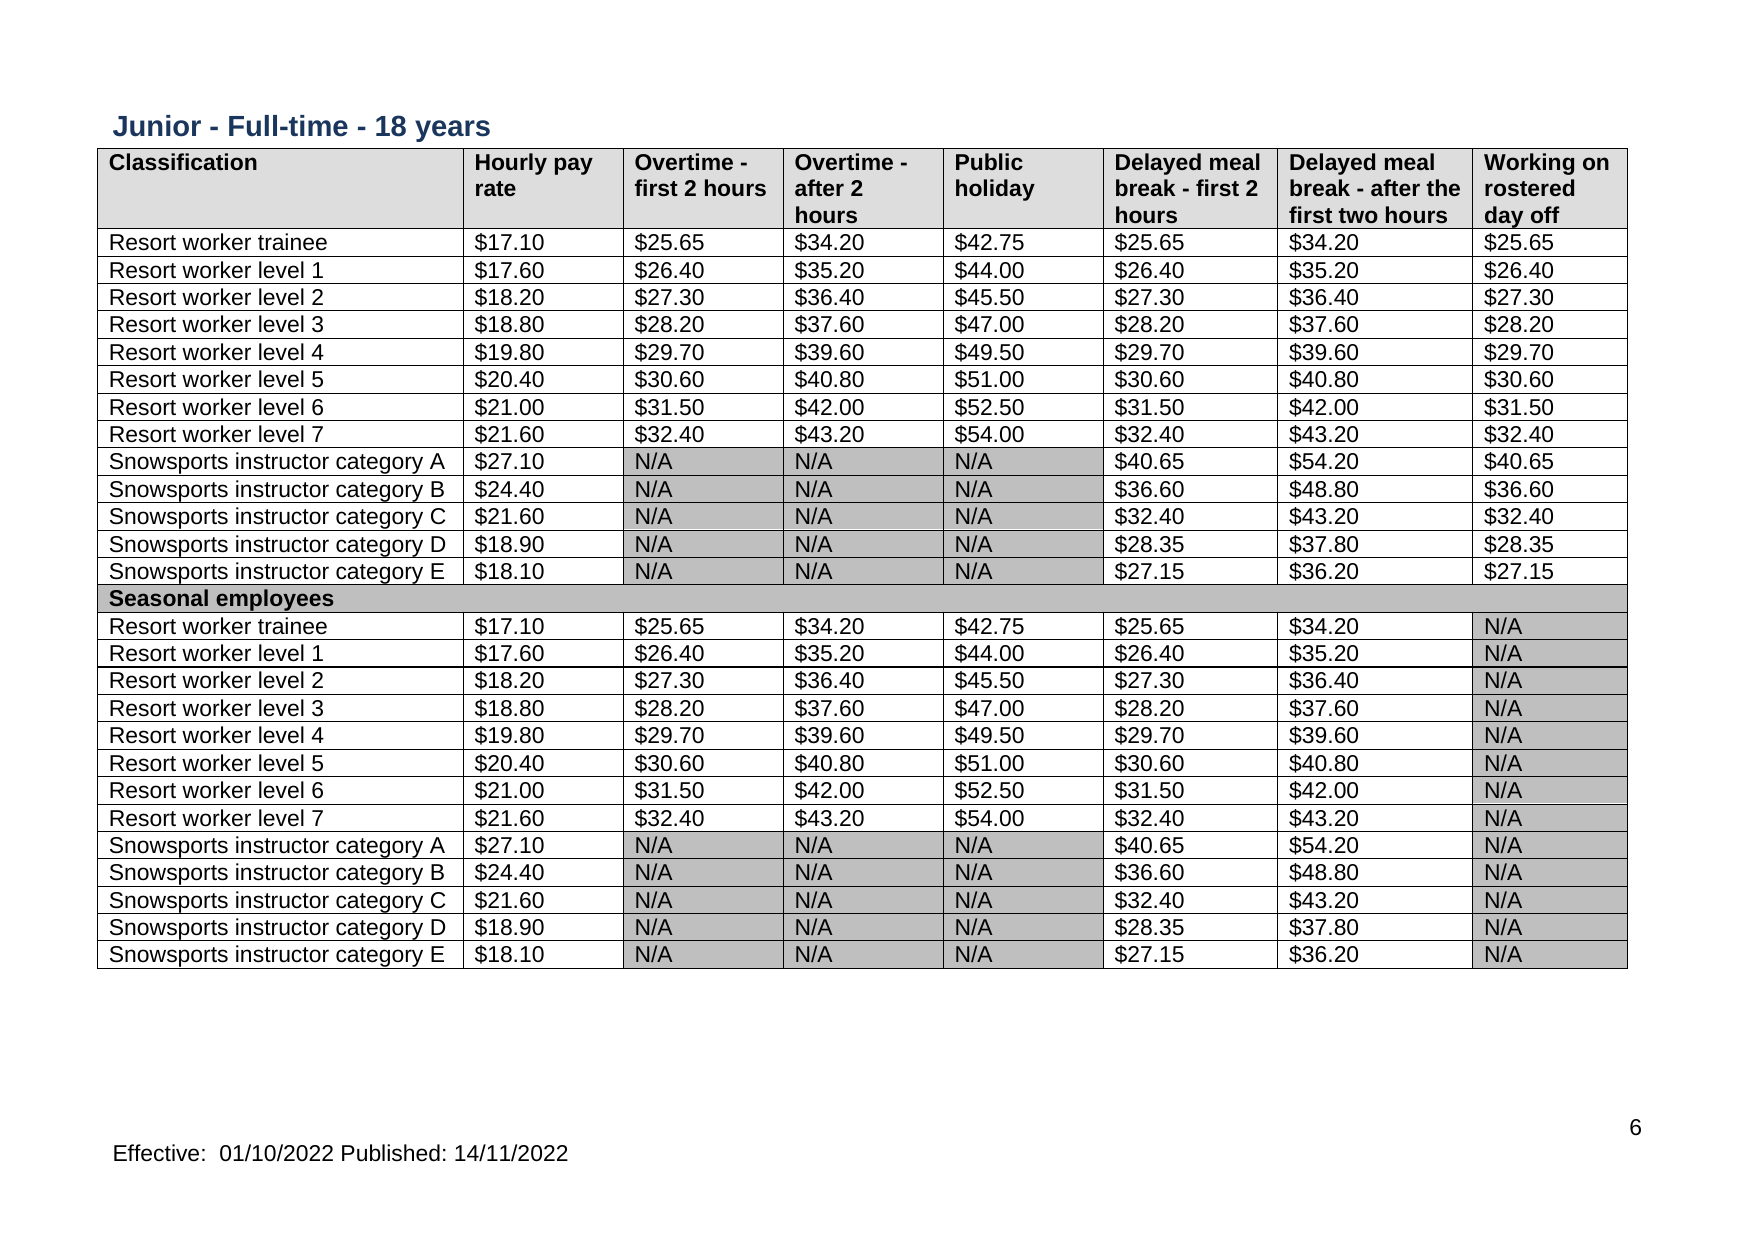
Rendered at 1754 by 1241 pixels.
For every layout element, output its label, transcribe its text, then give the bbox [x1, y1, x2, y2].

table_cell $36.40 [784, 284, 943, 310]
table_cell N/A [624, 859, 783, 886]
table_cell $26.40 [1473, 257, 1627, 283]
table_cell $18.10 [464, 941, 623, 968]
table_header Overtime - after 2 hours [784, 149, 943, 228]
table_cell $20.40 [464, 366, 623, 392]
table_cell $42.75 [944, 229, 1103, 256]
table_cell N/A [624, 558, 783, 584]
table_cell $43.20 [1278, 887, 1472, 913]
table_cell $36.40 [784, 668, 943, 694]
table_cell $31.50 [1104, 394, 1277, 420]
table_cell $29.70 [1104, 722, 1277, 749]
table_cell $39.60 [1278, 722, 1472, 749]
table_cell N/A [944, 832, 1103, 858]
table_cell N/A [944, 887, 1103, 913]
table_cell $34.20 [1278, 229, 1472, 256]
table_cell $40.80 [784, 750, 943, 776]
table_cell Resort worker level 2 [98, 284, 463, 310]
table_cell N/A [1473, 805, 1627, 831]
table_cell Resort worker level 4 [98, 722, 463, 749]
table_cell $42.00 [1278, 394, 1472, 420]
table_cell Resort worker level 2 [98, 668, 463, 694]
table_cell N/A [624, 531, 783, 557]
table_cell $25.65 [624, 229, 783, 256]
table_cell $18.80 [464, 695, 623, 721]
table_cell $42.00 [1278, 777, 1472, 803]
table_cell $17.60 [464, 257, 623, 283]
table_cell $21.60 [464, 805, 623, 831]
table_cell N/A [1473, 640, 1627, 666]
table_cell $27.30 [1473, 284, 1627, 310]
table_cell $18.90 [464, 531, 623, 557]
table_cell $18.20 [464, 668, 623, 694]
table_cell $20.40 [464, 750, 623, 776]
table_header Classification [98, 149, 463, 228]
table_cell N/A [1473, 887, 1627, 913]
table_cell Seasonal employees [98, 585, 463, 612]
table_cell $18.90 [464, 914, 623, 940]
table_cell $29.70 [1104, 339, 1277, 365]
table_cell $51.00 [944, 750, 1103, 776]
table_cell $49.50 [944, 339, 1103, 365]
table_cell $36.60 [1473, 476, 1627, 502]
table_cell $28.35 [1104, 531, 1277, 557]
table_cell $27.15 [1104, 941, 1277, 968]
table_cell $37.60 [784, 311, 943, 338]
table_cell $21.60 [464, 421, 623, 447]
table_cell $40.65 [1473, 448, 1627, 475]
table_cell $29.70 [1473, 339, 1627, 365]
table_cell Resort worker level 6 [98, 777, 463, 803]
table_cell N/A [1473, 914, 1627, 940]
table_cell $35.20 [1278, 257, 1472, 283]
table_cell N/A [624, 887, 783, 913]
table_cell $40.65 [1104, 448, 1277, 475]
table_cell $44.00 [944, 257, 1103, 283]
table_cell Snowsports instructor category E [98, 558, 463, 584]
table_cell $18.20 [464, 284, 623, 310]
table_cell $43.20 [784, 421, 943, 447]
table_cell N/A [944, 941, 1103, 968]
table_cell $27.10 [464, 448, 623, 475]
table_cell Resort worker trainee [98, 229, 463, 256]
table_cell N/A [784, 558, 943, 584]
table_cell [623, 585, 783, 612]
table_cell $37.60 [784, 695, 943, 721]
table_cell N/A [624, 832, 783, 858]
table_cell N/A [1473, 750, 1627, 776]
table_cell $31.50 [624, 394, 783, 420]
table_cell $43.20 [1278, 503, 1472, 529]
table_cell $44.00 [944, 640, 1103, 666]
table_header Delayed meal break - first 2 hours [1104, 149, 1277, 228]
table_cell $30.60 [1104, 750, 1277, 776]
table_cell $31.50 [1104, 777, 1277, 803]
table_cell $36.60 [1104, 476, 1277, 502]
table_cell $25.65 [1104, 229, 1277, 256]
table_cell $30.60 [1104, 366, 1277, 392]
table_cell $34.20 [784, 229, 943, 256]
table_cell $34.20 [1278, 613, 1472, 639]
table_cell $24.40 [464, 859, 623, 886]
table_cell Resort worker level 6 [98, 394, 463, 420]
table_cell N/A [624, 503, 783, 529]
table_cell $42.00 [784, 777, 943, 803]
table_cell N/A [1473, 777, 1627, 803]
table_cell $42.75 [944, 613, 1103, 639]
table_cell N/A [784, 531, 943, 557]
table_cell [1103, 585, 1278, 612]
table_cell $52.50 [944, 394, 1103, 420]
table_cell $47.00 [944, 695, 1103, 721]
table_cell $32.40 [1104, 805, 1277, 831]
table_cell N/A [784, 448, 943, 475]
table_cell $21.00 [464, 394, 623, 420]
table_cell $30.60 [624, 366, 783, 392]
table_cell $19.80 [464, 339, 623, 365]
table_cell N/A [944, 531, 1103, 557]
table_cell Snowsports instructor category D [98, 531, 463, 557]
table_cell $47.00 [944, 311, 1103, 338]
table_cell [463, 585, 623, 612]
table_cell $36.60 [1104, 859, 1277, 886]
table_cell $27.15 [1473, 558, 1627, 584]
table_cell Resort worker level 7 [98, 805, 463, 831]
table_cell N/A [624, 914, 783, 940]
table_cell Resort worker level 3 [98, 695, 463, 721]
table_cell Snowsports instructor category A [98, 832, 463, 858]
table_cell $42.00 [784, 394, 943, 420]
table_cell $51.00 [944, 366, 1103, 392]
table_cell $52.50 [944, 777, 1103, 803]
table_cell $36.40 [1278, 284, 1472, 310]
table_cell Resort worker level 7 [98, 421, 463, 447]
table_cell $21.60 [464, 503, 623, 529]
table_cell $32.40 [1473, 421, 1627, 447]
table_cell Resort worker level 4 [98, 339, 463, 365]
table_cell $28.35 [1473, 531, 1627, 557]
table_cell $19.80 [464, 722, 623, 749]
table_cell N/A [1473, 832, 1627, 858]
table_cell $30.60 [624, 750, 783, 776]
table_cell $36.40 [1278, 668, 1472, 694]
table_cell $35.20 [784, 257, 943, 283]
table_cell $31.50 [624, 777, 783, 803]
table_cell N/A [1473, 695, 1627, 721]
table_header Delayed meal break - after the first two hours [1278, 149, 1472, 228]
table_cell $40.65 [1104, 832, 1277, 858]
table_cell $45.50 [944, 284, 1103, 310]
table_cell $45.50 [944, 668, 1103, 694]
table_cell $39.60 [784, 722, 943, 749]
table_cell $32.40 [1473, 503, 1627, 529]
table_cell N/A [944, 914, 1103, 940]
table_cell N/A [784, 859, 943, 886]
table_cell $25.65 [1473, 229, 1627, 256]
table_cell $17.10 [464, 613, 623, 639]
table_cell $43.20 [784, 805, 943, 831]
table_cell $39.60 [784, 339, 943, 365]
table_cell $28.20 [1473, 311, 1627, 338]
table_cell [1473, 585, 1627, 612]
table_cell $48.80 [1278, 476, 1472, 502]
table_cell N/A [1473, 613, 1627, 639]
table_cell $28.20 [624, 695, 783, 721]
table_cell N/A [944, 448, 1103, 475]
table_cell N/A [784, 887, 943, 913]
table_cell $29.70 [624, 722, 783, 749]
table_cell [1278, 585, 1473, 612]
table_cell $26.40 [1104, 640, 1277, 666]
table_cell $27.30 [1104, 668, 1277, 694]
table_cell $17.10 [464, 229, 623, 256]
table_cell Resort worker level 3 [98, 311, 463, 338]
table_cell $43.20 [1278, 421, 1472, 447]
table_cell $54.00 [944, 805, 1103, 831]
table_cell N/A [784, 503, 943, 529]
table_cell $37.80 [1278, 914, 1472, 940]
table_cell $32.40 [1104, 887, 1277, 913]
table_cell $27.15 [1104, 558, 1277, 584]
table_cell $32.40 [1104, 503, 1277, 529]
table_cell $18.10 [464, 558, 623, 584]
table_header Hourly pay rate [464, 149, 623, 228]
table_cell $54.00 [944, 421, 1103, 447]
table_cell $21.00 [464, 777, 623, 803]
table_cell Snowsports instructor category E [98, 941, 463, 968]
table_cell $36.20 [1278, 558, 1472, 584]
table_cell $21.60 [464, 887, 623, 913]
table_cell $25.65 [624, 613, 783, 639]
table_cell $30.60 [1473, 366, 1627, 392]
table_cell N/A [624, 476, 783, 502]
table_cell $43.20 [1278, 805, 1472, 831]
table_cell $35.20 [784, 640, 943, 666]
table_cell $27.30 [624, 668, 783, 694]
table_cell N/A [1473, 722, 1627, 749]
table_cell $27.10 [464, 832, 623, 858]
table_cell Snowsports instructor category A [98, 448, 463, 475]
table_cell $54.20 [1278, 832, 1472, 858]
table_cell $27.30 [624, 284, 783, 310]
table_cell $37.80 [1278, 531, 1472, 557]
table_cell N/A [784, 476, 943, 502]
table_cell Snowsports instructor category C [98, 503, 463, 529]
table_cell $29.70 [624, 339, 783, 365]
table_cell $48.80 [1278, 859, 1472, 886]
table_cell $36.20 [1278, 941, 1472, 968]
table_header Overtime - first 2 hours [624, 149, 783, 228]
table_cell $40.80 [1278, 750, 1472, 776]
table_cell $39.60 [1278, 339, 1472, 365]
table_cell N/A [944, 503, 1103, 529]
table_cell $28.20 [624, 311, 783, 338]
table_cell $32.40 [1104, 421, 1277, 447]
table_cell $54.20 [1278, 448, 1472, 475]
table_cell $32.40 [624, 805, 783, 831]
table_cell N/A [1473, 941, 1627, 968]
table_cell N/A [1473, 859, 1627, 886]
table_cell N/A [784, 832, 943, 858]
table_cell $34.20 [784, 613, 943, 639]
table_cell Resort worker trainee [98, 613, 463, 639]
table_cell $32.40 [624, 421, 783, 447]
table_cell Resort worker level 1 [98, 257, 463, 283]
table_cell Resort worker level 5 [98, 366, 463, 392]
table_cell Snowsports instructor category B [98, 859, 463, 886]
table_cell $17.60 [464, 640, 623, 666]
table_cell $26.40 [624, 640, 783, 666]
table_cell $37.60 [1278, 695, 1472, 721]
table_cell $49.50 [944, 722, 1103, 749]
table_cell $26.40 [624, 257, 783, 283]
table_cell [943, 585, 1103, 612]
table_cell Snowsports instructor category D [98, 914, 463, 940]
table_cell N/A [784, 941, 943, 968]
subtitle Junior - Full-time - 18 years [112, 109, 1642, 143]
table_cell $26.40 [1104, 257, 1277, 283]
table_cell $24.40 [464, 476, 623, 502]
table_cell Resort worker level 5 [98, 750, 463, 776]
table_cell $40.80 [1278, 366, 1472, 392]
table_cell N/A [784, 914, 943, 940]
table_cell $31.50 [1473, 394, 1627, 420]
table_cell N/A [624, 448, 783, 475]
table_cell N/A [1473, 668, 1627, 694]
table_cell N/A [944, 859, 1103, 886]
table_cell Snowsports instructor category C [98, 887, 463, 913]
table_cell $18.80 [464, 311, 623, 338]
table_cell $35.20 [1278, 640, 1472, 666]
table_cell $28.20 [1104, 695, 1277, 721]
table_header Public holiday [944, 149, 1103, 228]
table_cell N/A [944, 476, 1103, 502]
table_cell $27.30 [1104, 284, 1277, 310]
table_cell N/A [624, 941, 783, 968]
table_cell N/A [944, 558, 1103, 584]
table_header Working on rostered day off [1473, 149, 1627, 228]
table_cell $37.60 [1278, 311, 1472, 338]
table_cell Resort worker level 1 [98, 640, 463, 666]
table_cell $25.65 [1104, 613, 1277, 639]
table_cell $28.20 [1104, 311, 1277, 338]
table_cell [783, 585, 943, 612]
table_cell $40.80 [784, 366, 943, 392]
table_cell Snowsports instructor category B [98, 476, 463, 502]
table_cell $28.35 [1104, 914, 1277, 940]
